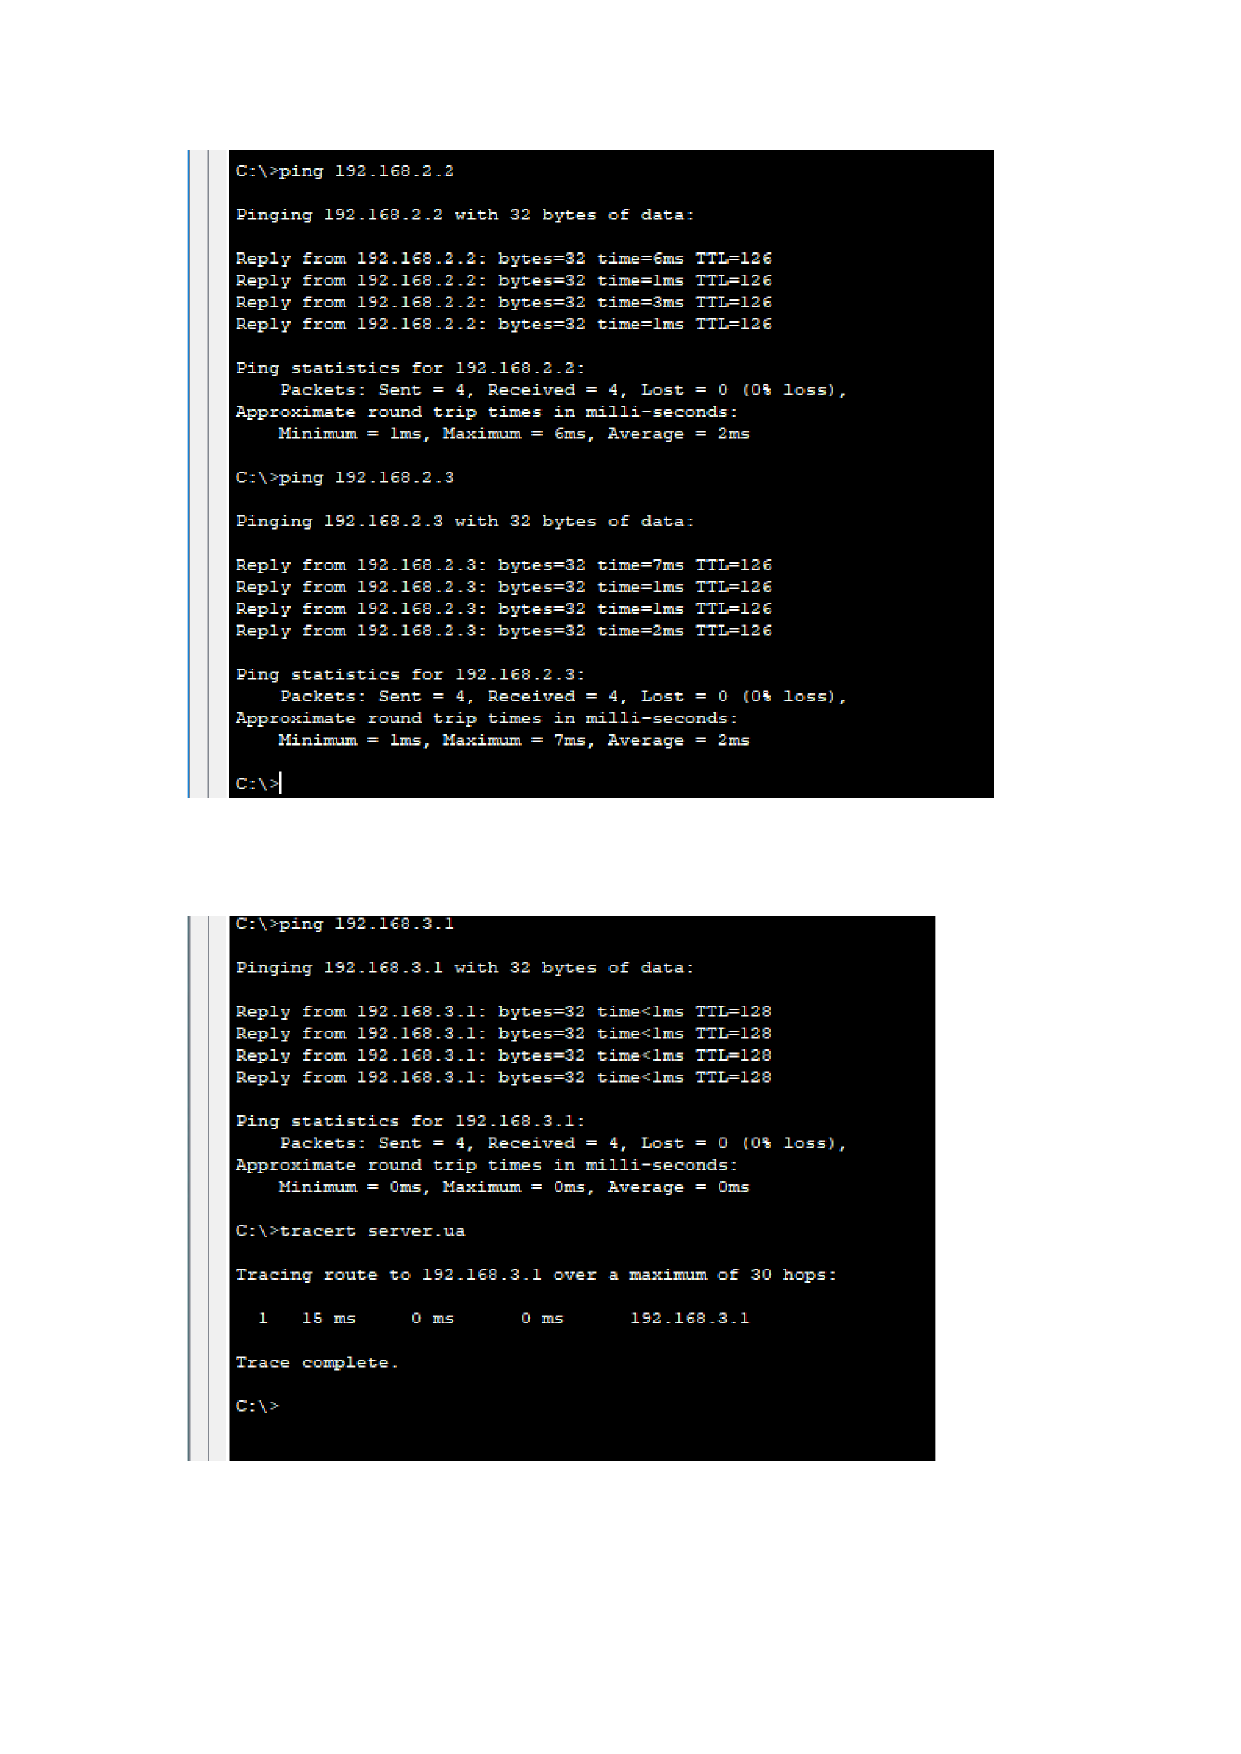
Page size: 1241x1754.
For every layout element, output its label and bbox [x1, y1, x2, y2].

picture [187, 916, 936, 1461]
picture [187, 150, 994, 798]
